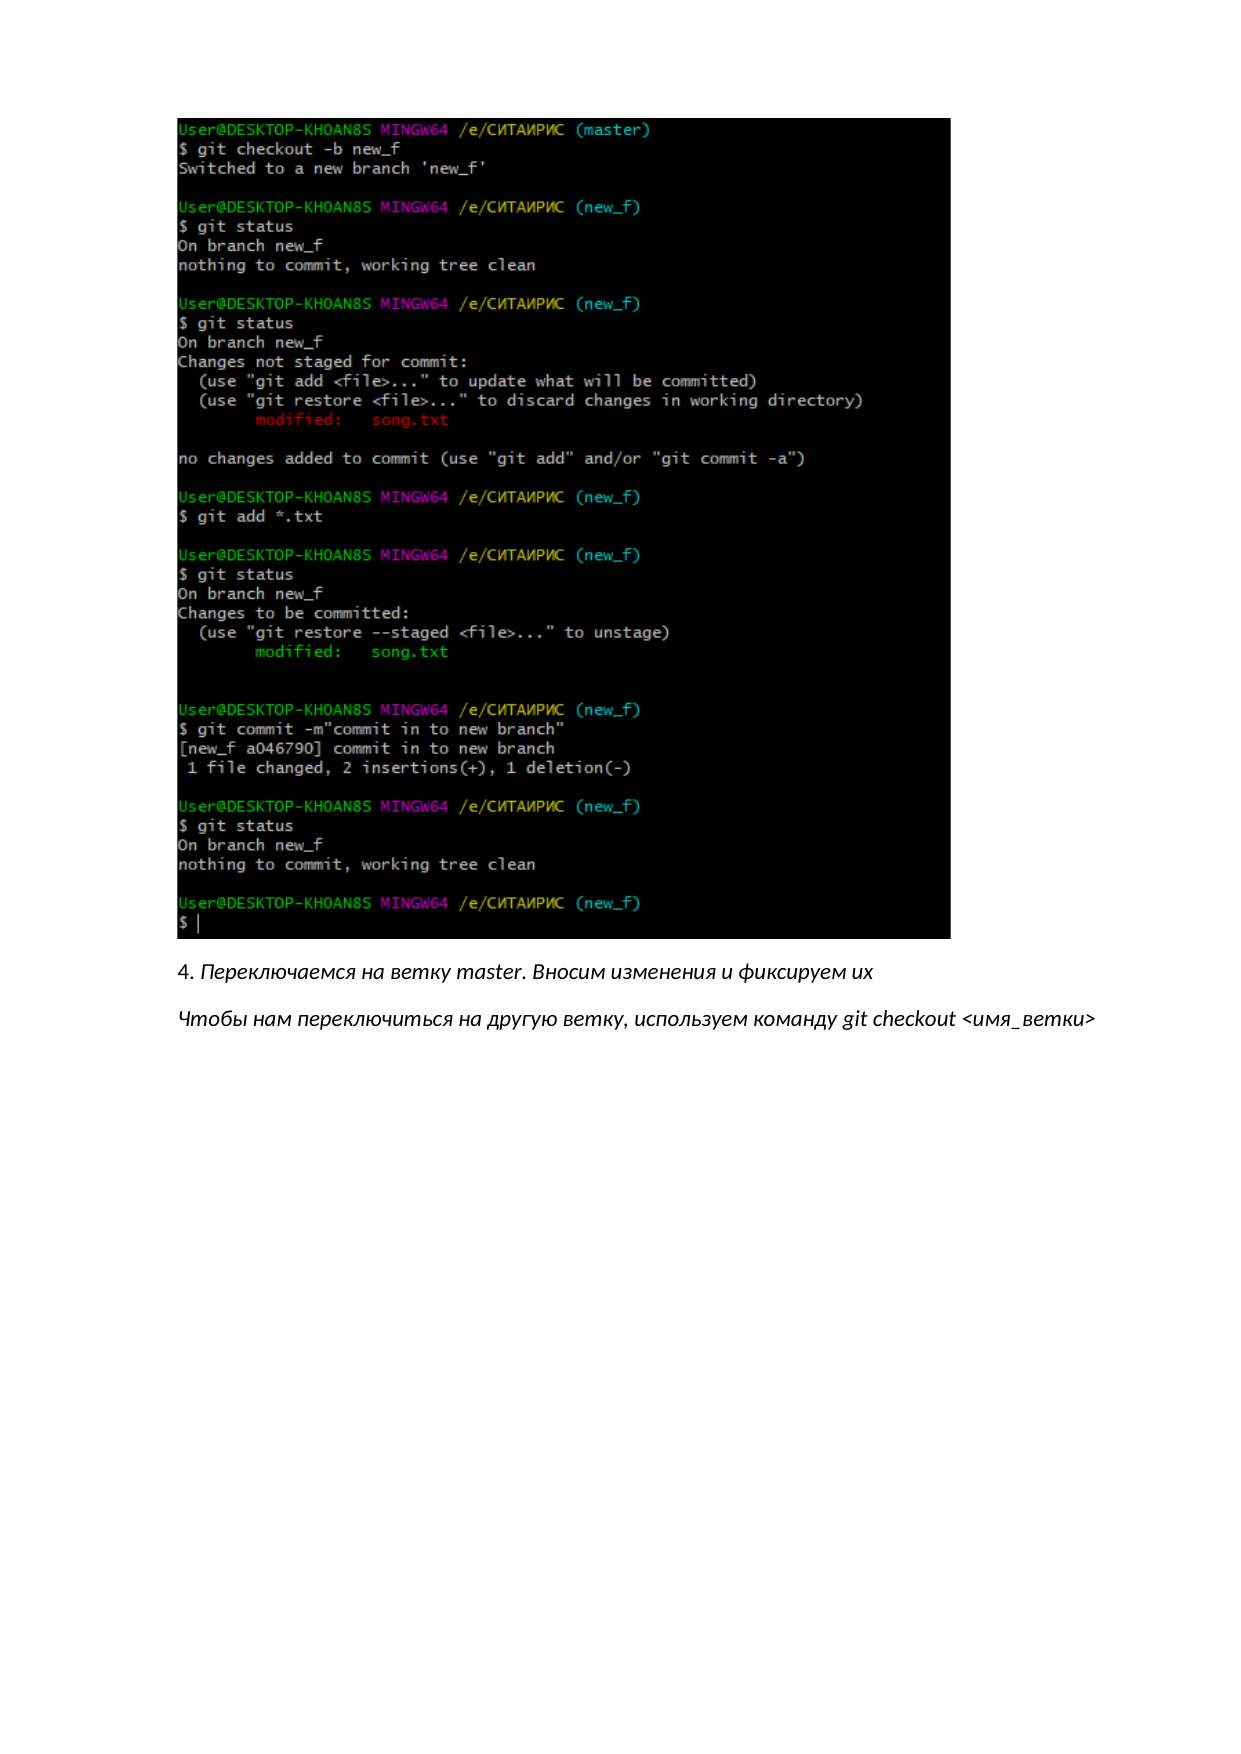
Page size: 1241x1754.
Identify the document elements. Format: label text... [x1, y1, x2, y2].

text Чтобы нам переключиться на другую ветку, используем команду git checkout <имя_ветки> [177, 1004, 1152, 1032]
text 4. Переключаемся на ветку master. Вносим изменения и фиксируем их [177, 957, 1152, 985]
picture [177, 118, 951, 939]
